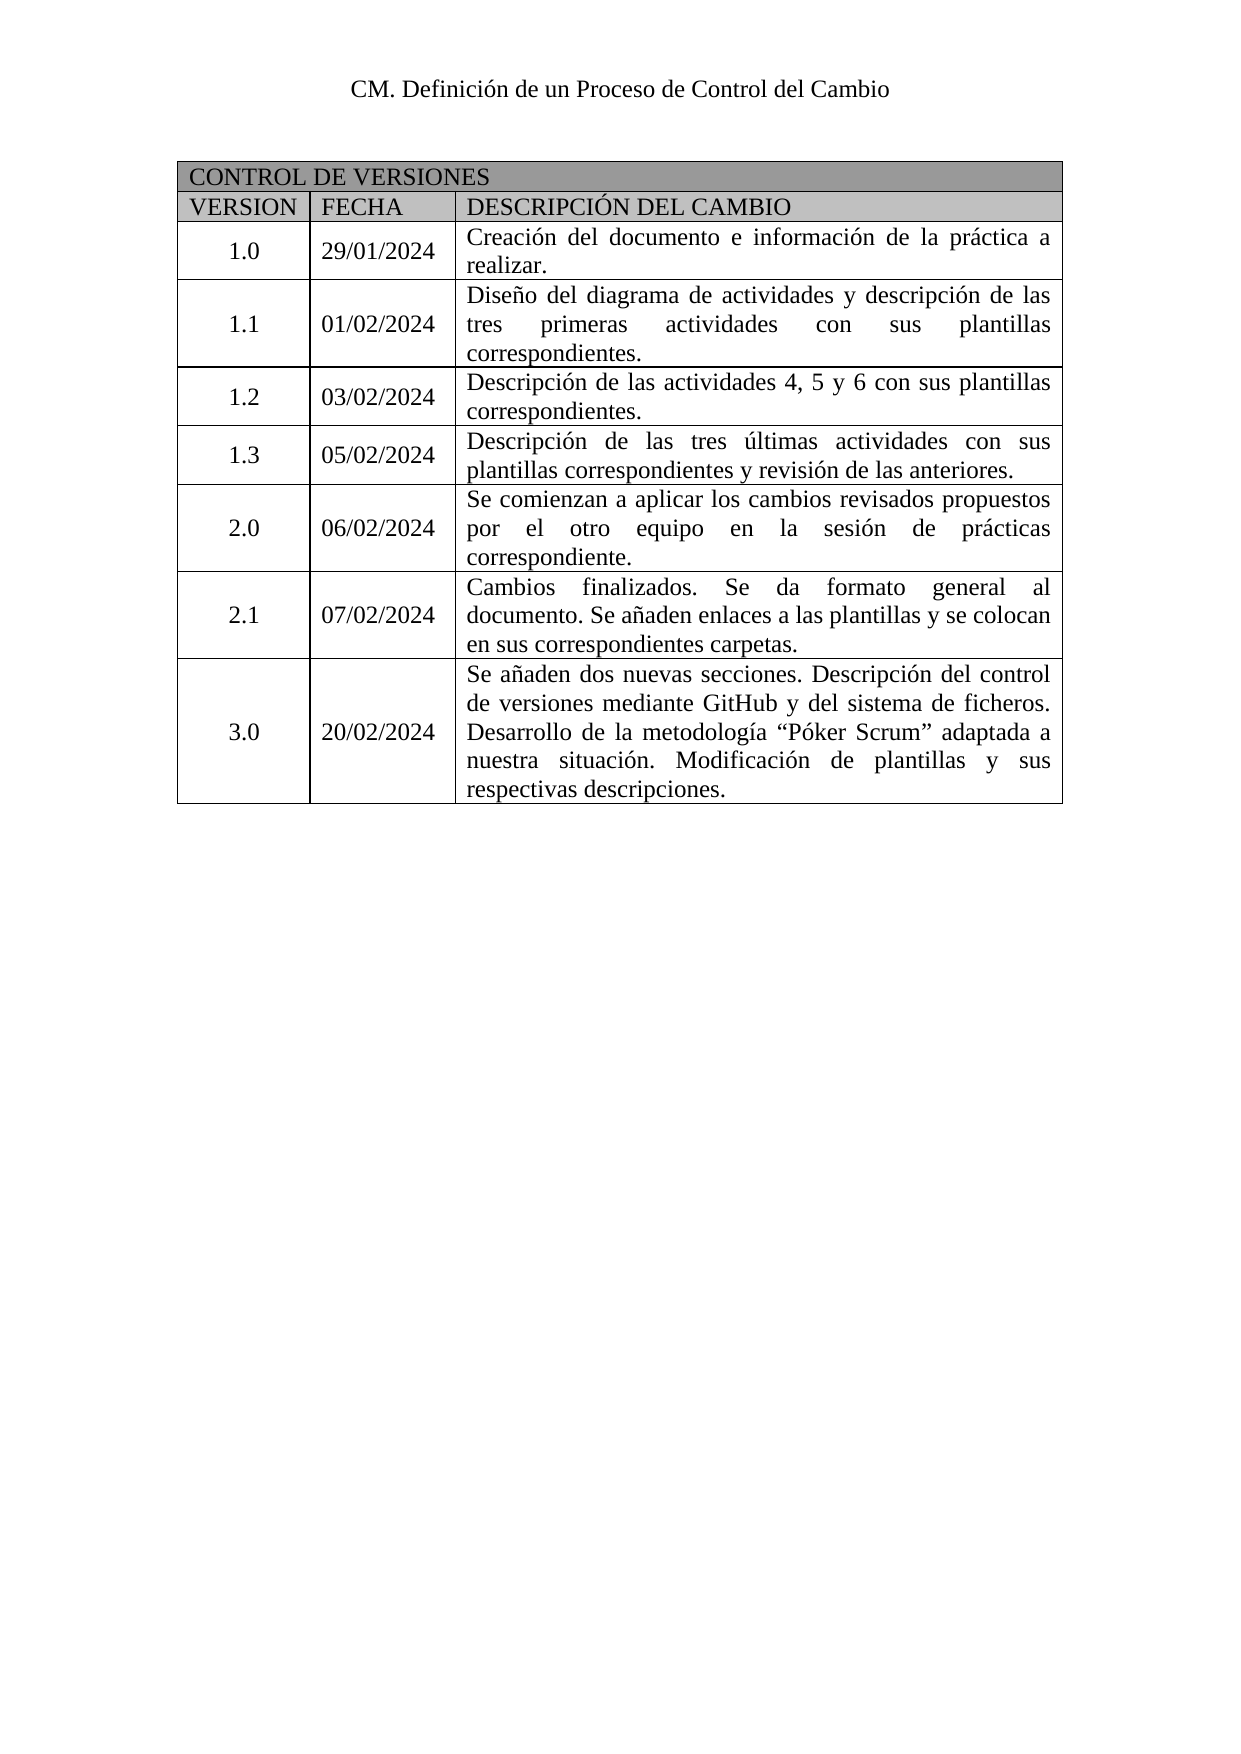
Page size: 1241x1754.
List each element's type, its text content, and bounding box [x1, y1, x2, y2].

table_cell VERSION [178, 192, 309, 221]
table_cell 29/01/2024 [311, 222, 455, 279]
table_cell FECHA [311, 192, 455, 221]
table_cell DESCRIPCIÓN DEL CAMBIO [456, 192, 1062, 221]
table_cell 1.3 [178, 426, 309, 483]
table_cell 1.0 [178, 222, 309, 279]
table_cell 05/02/2024 [311, 426, 455, 483]
table_cell Creación del documento e información de la práctica a realizar. [456, 222, 1062, 279]
table_cell 20/02/2024 [311, 659, 455, 803]
table_cell 07/02/2024 [311, 572, 455, 658]
table_cell Diseño del diagrama de actividades y descripción de las tres primeras actividades con sus plantillas correspondientes. [456, 280, 1062, 366]
table_cell 3.0 [178, 659, 309, 803]
table_header CONTROL DE VERSIONES [178, 162, 1062, 191]
table_cell 03/02/2024 [311, 368, 455, 425]
table_cell 06/02/2024 [311, 485, 455, 571]
table_cell Descripción de las tres últimas actividades con sus plantillas correspondientes y revisión de las anteriores. [456, 426, 1062, 483]
table_cell Se añaden dos nuevas secciones. Descripción del control de versiones mediante GitHub y del sistema de ficheros. Desarrollo de la metodología “Póker Scrum” adaptada a nuestra situación. Modificación de plantillas y sus respectivas descripciones. [456, 659, 1062, 803]
table_cell Descripción de las actividades 4, 5 y 6 con sus plantillas correspondientes. [456, 368, 1062, 425]
table_cell 2.0 [178, 485, 309, 571]
table_cell 2.1 [178, 572, 309, 658]
table_cell 1.1 [178, 280, 309, 366]
table_cell 1.2 [178, 368, 309, 425]
table_cell Se comienzan a aplicar los cambios revisados propuestos por el otro equipo en la sesión de prácticas correspondiente. [456, 485, 1062, 571]
table_cell 01/02/2024 [311, 280, 455, 366]
table_cell Cambios finalizados. Se da formato general al documento. Se añaden enlaces a las plantillas y se colocan en sus correspondientes carpetas. [456, 572, 1062, 658]
